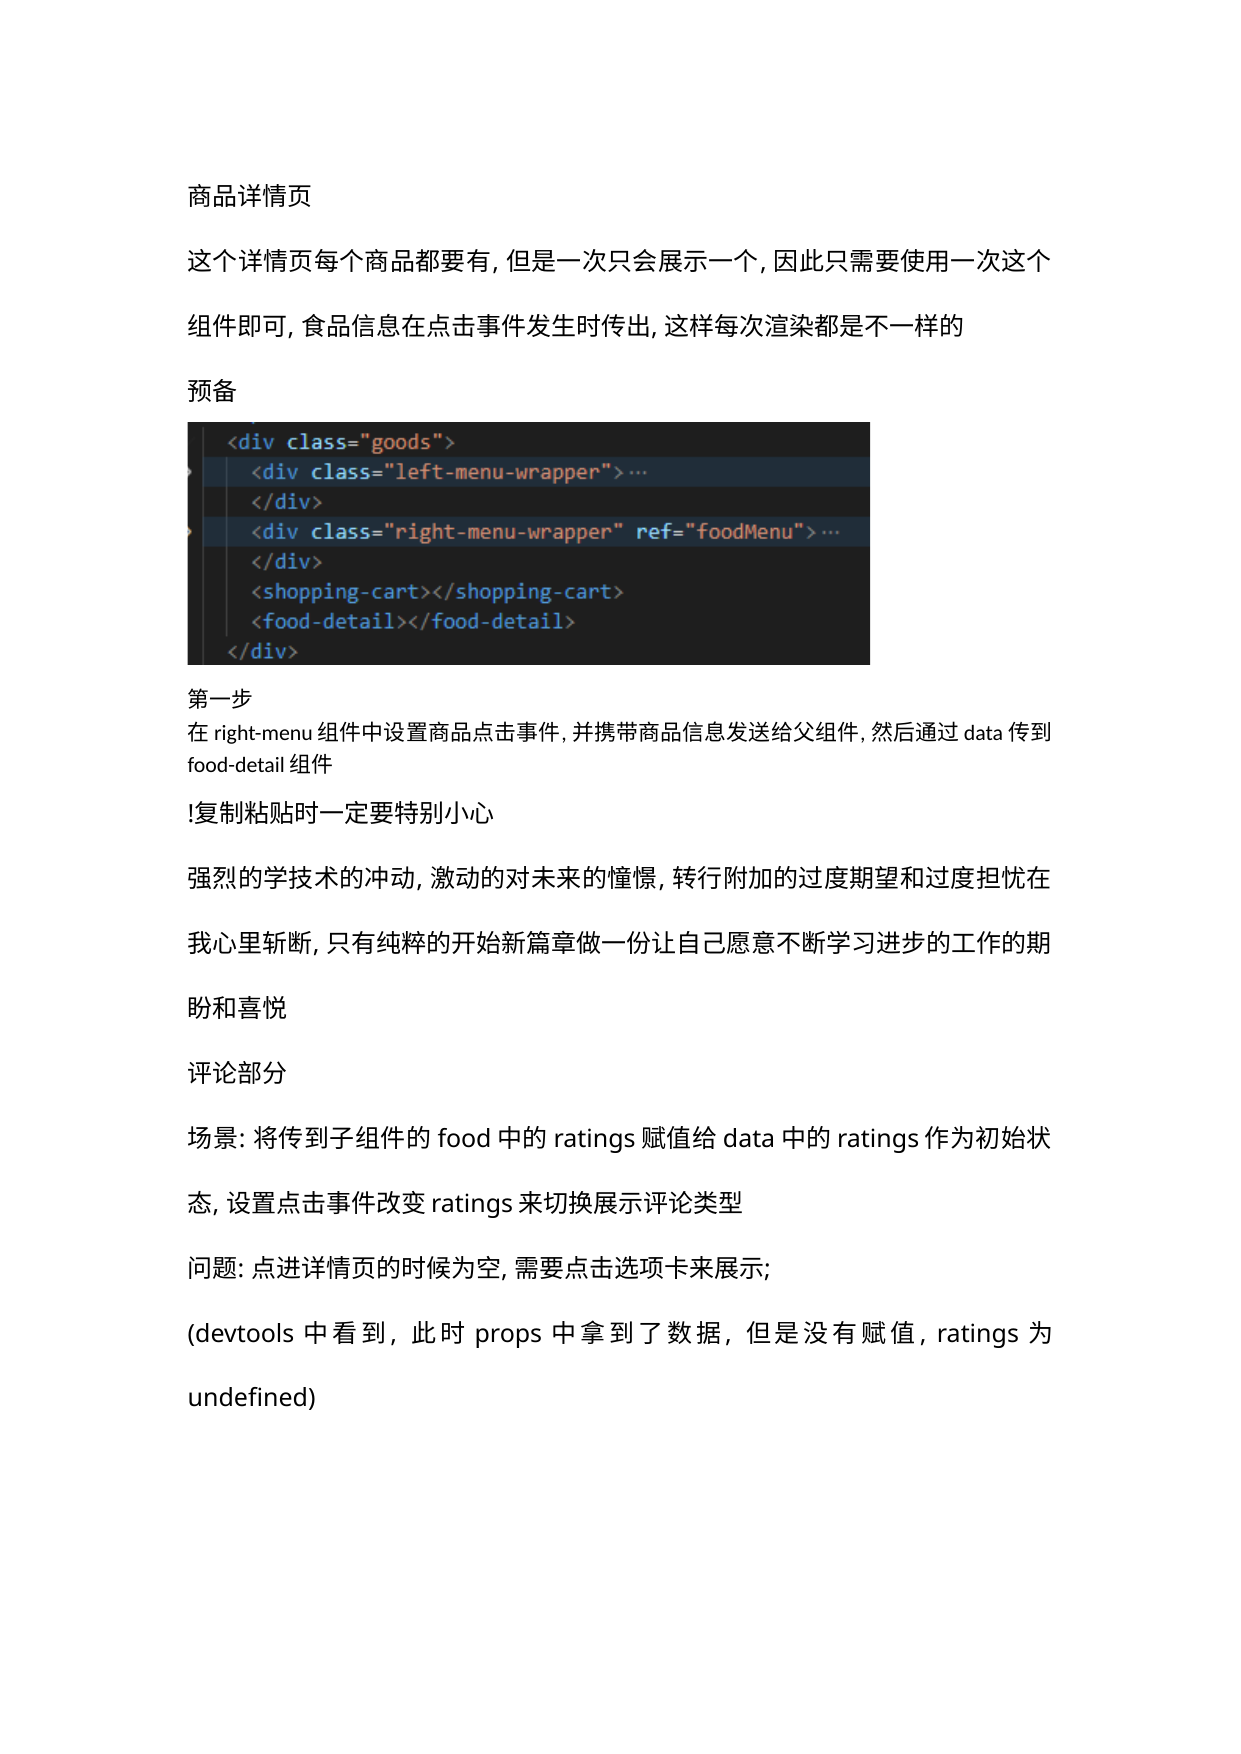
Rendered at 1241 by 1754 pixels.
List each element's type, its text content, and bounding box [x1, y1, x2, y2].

text 第一步 [187, 682, 1053, 714]
text 强烈的学技术的冲动, 激动的对未来的憧憬, 转行附加的过度期望和过度担忧在我心里斩断, 只有纯粹的开始新篇章做一份让自己愿意不断学习进步的工作的期盼和喜悦 [187, 844, 1053, 1039]
text 这个详情页每个商品都要有, 但是一次只会展示一个, 因此只需要使用一次这个组件即可, 食品信息在点击事件发生时传出, 这样每次渲染都是不一样的 [187, 227, 1053, 357]
text 问题: 点进详情页的时候为空, 需要点击选项卡来展示; [187, 1234, 1053, 1299]
text (devtools中看到, 此时props中拿到了数据, 但是没有赋值, ratings为undefined) [187, 1299, 1053, 1429]
text 场景: 将传到子组件的food中的ratings赋值给data中的ratings作为初始状态, 设置点击事件改变ratings来切换展示评论类型 [187, 1104, 1053, 1234]
text 商品详情页 [187, 162, 1053, 227]
picture [187, 422, 871, 665]
text 在right-menu组件中设置商品点击事件, 并携带商品信息发送给父组件, 然后通过data 传到food-detail组件 [187, 714, 1053, 779]
text 预备 [187, 357, 1053, 422]
text !复制粘贴时一定要特别小心 [187, 779, 1053, 844]
text 评论部分 [187, 1039, 1053, 1104]
